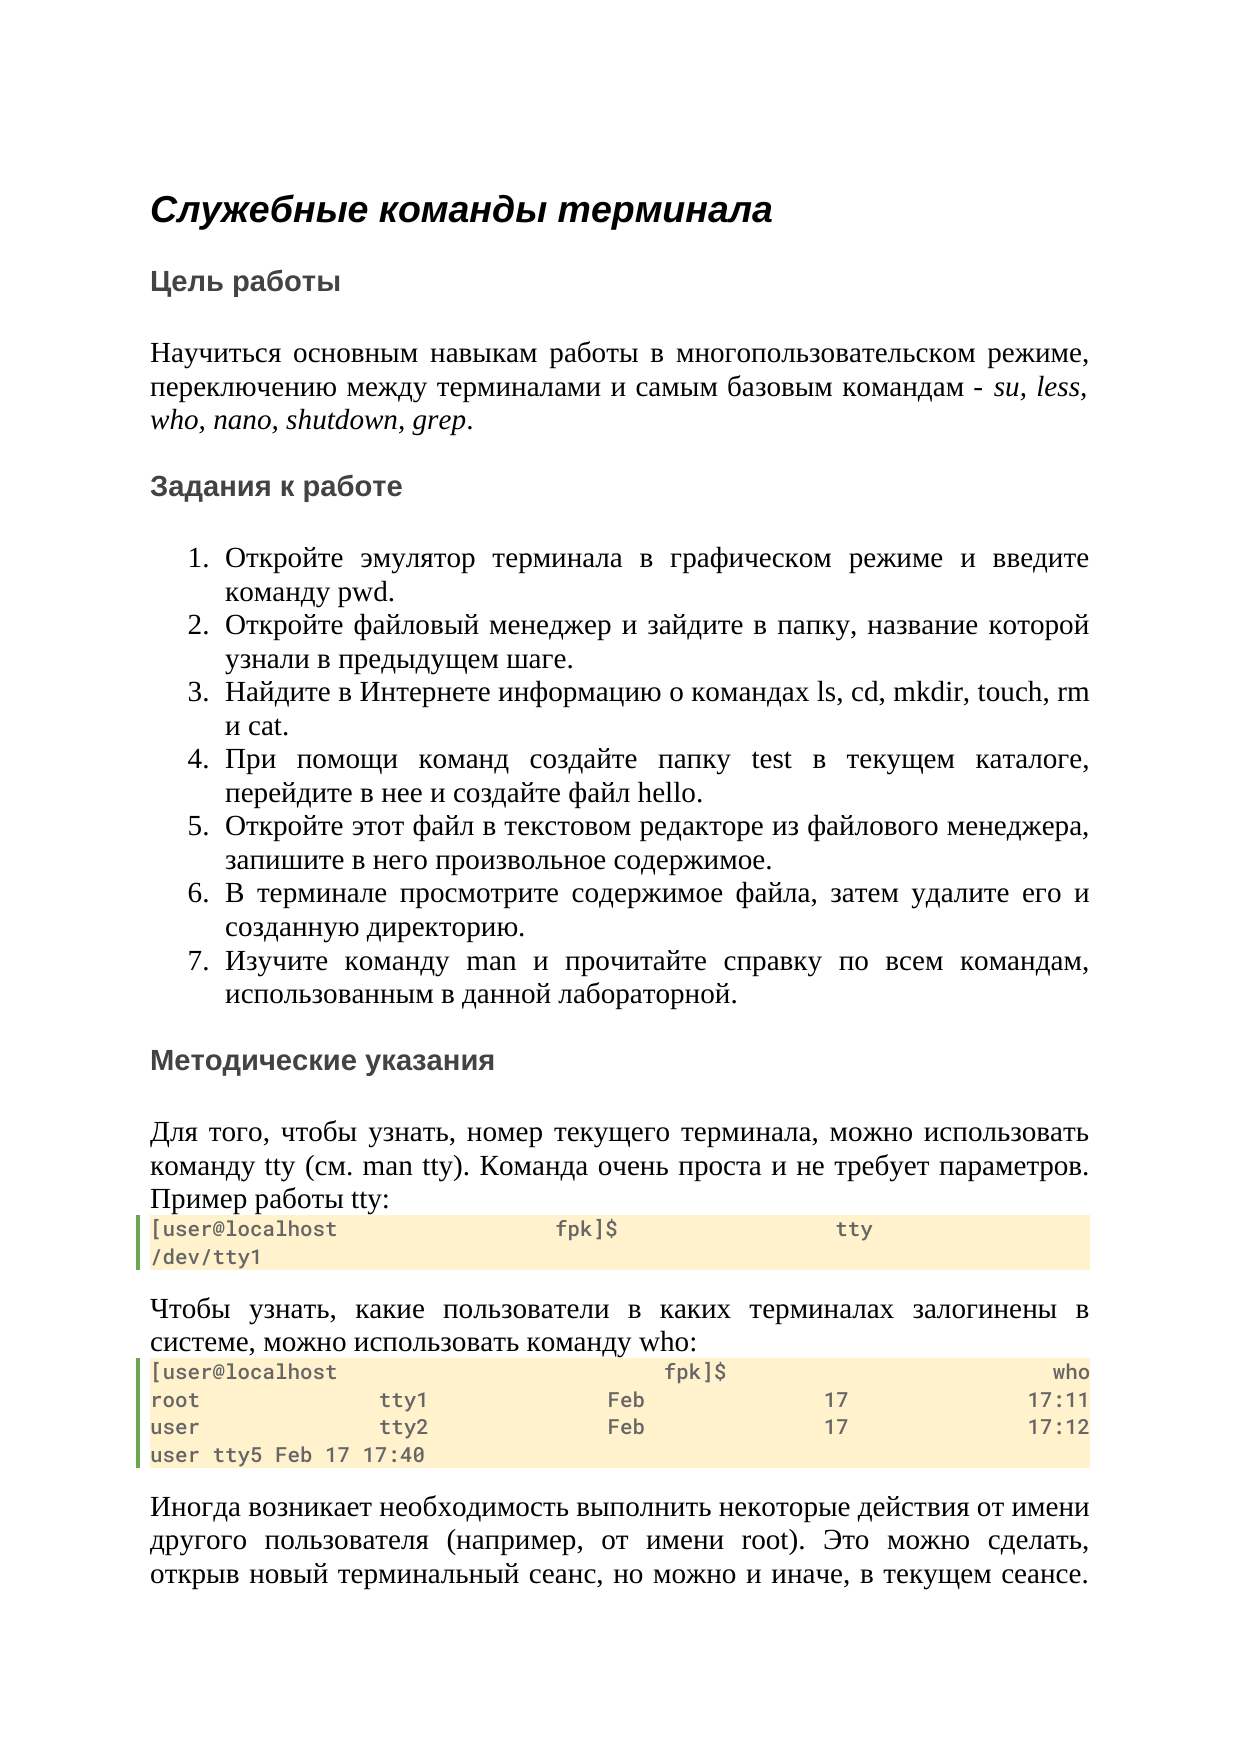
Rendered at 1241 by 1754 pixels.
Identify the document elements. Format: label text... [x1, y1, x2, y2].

subtitle [user@localhost fpk]$ tty /dev/tty1 [150, 1215, 1090, 1270]
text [150, 1489, 1090, 1589]
list В терминале просмотрите содержимое файла, затем удалите его и созданную директорию. [187, 876, 1090, 943]
list Найдите в Интернете информацию о командах ls, cd, mkdir, touch, rm и cat. [187, 674, 1090, 741]
subtitle [user@localhost fpk]$ who root tty1 Feb 17 17:11 user tty2 Feb 17 17:12 user tty5 Feb 17 17:40 [150, 1358, 1090, 1468]
subtitle Задания к работе [150, 469, 1090, 503]
list При помощи команд создайте папку test в текущем каталоге, перейдите в нее и создайте файл hello. [187, 741, 1090, 808]
list Откройте файловый менеджер и зайдите в папку, название которой узнали в предыдущем шаге. [187, 607, 1090, 674]
list Откройте этот файл в текстовом редакторе из файлового менеджера, запишите в него произвольное содержимое. [187, 808, 1090, 876]
text Для того, чтобы узнать, номер текущего терминала, можно использовать команду tty (см. man tty). Команда очень проста и не требует параметров. Пример работы tty: [150, 1114, 1090, 1215]
subtitle Цель работы [150, 264, 1090, 297]
subtitle Служебные команды терминала [150, 187, 1090, 231]
list Изучите команду man и прочитайте справку по всем командам, использованным в данной лабораторной. [187, 943, 1090, 1010]
text Чтобы узнать, какие пользователи в каких терминалах залогинены в системе, можно использовать команду who: [150, 1291, 1090, 1358]
subtitle Методические указания [150, 1043, 1090, 1077]
list Откройте эмулятор терминала в графическом режиме и введите команду pwd. [187, 540, 1090, 607]
text Научиться основным навыкам работы в многопользовательском режиме, переключению между терминалами и самым базовым командам - su, less, who, nano, shutdown, grep. [150, 335, 1090, 436]
